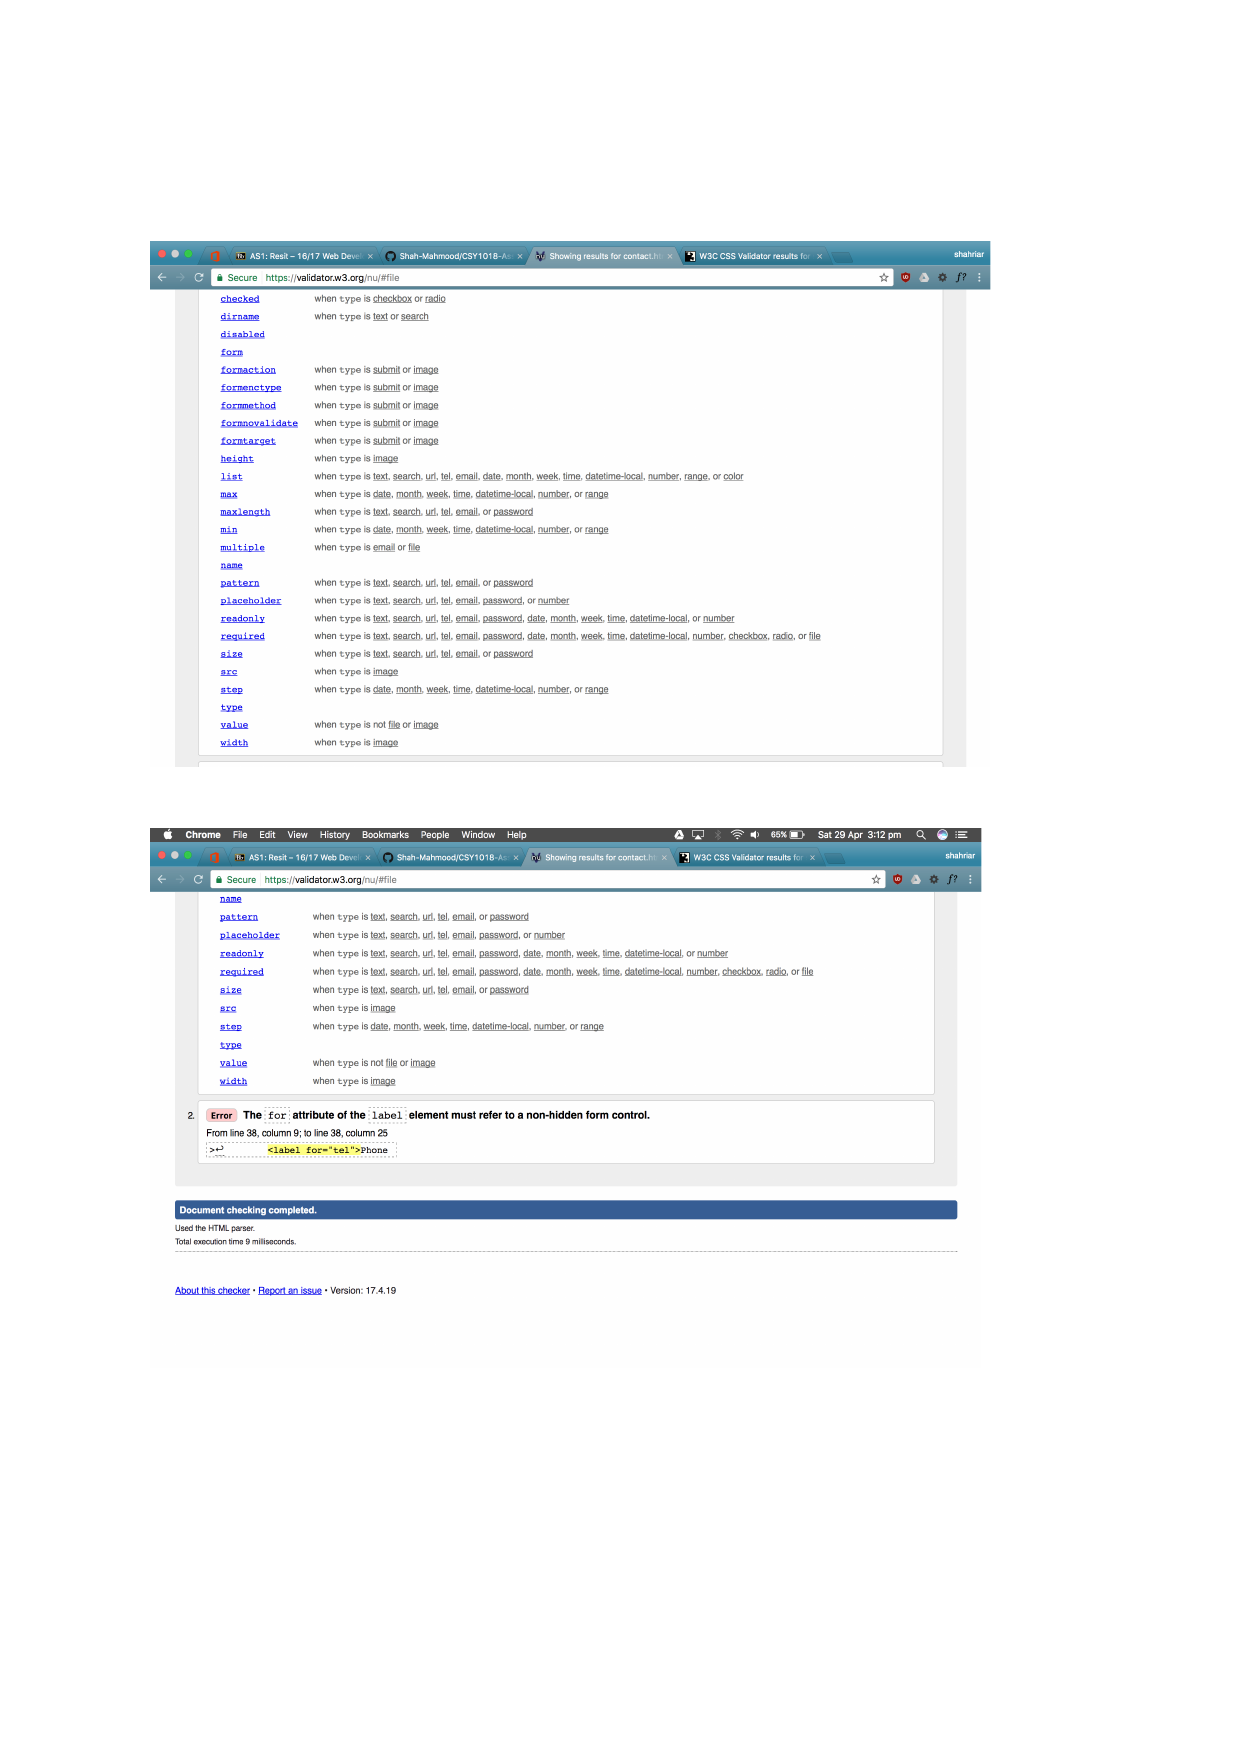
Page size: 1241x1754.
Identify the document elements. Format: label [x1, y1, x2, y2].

picture [150, 828, 982, 1368]
picture [150, 241, 991, 767]
